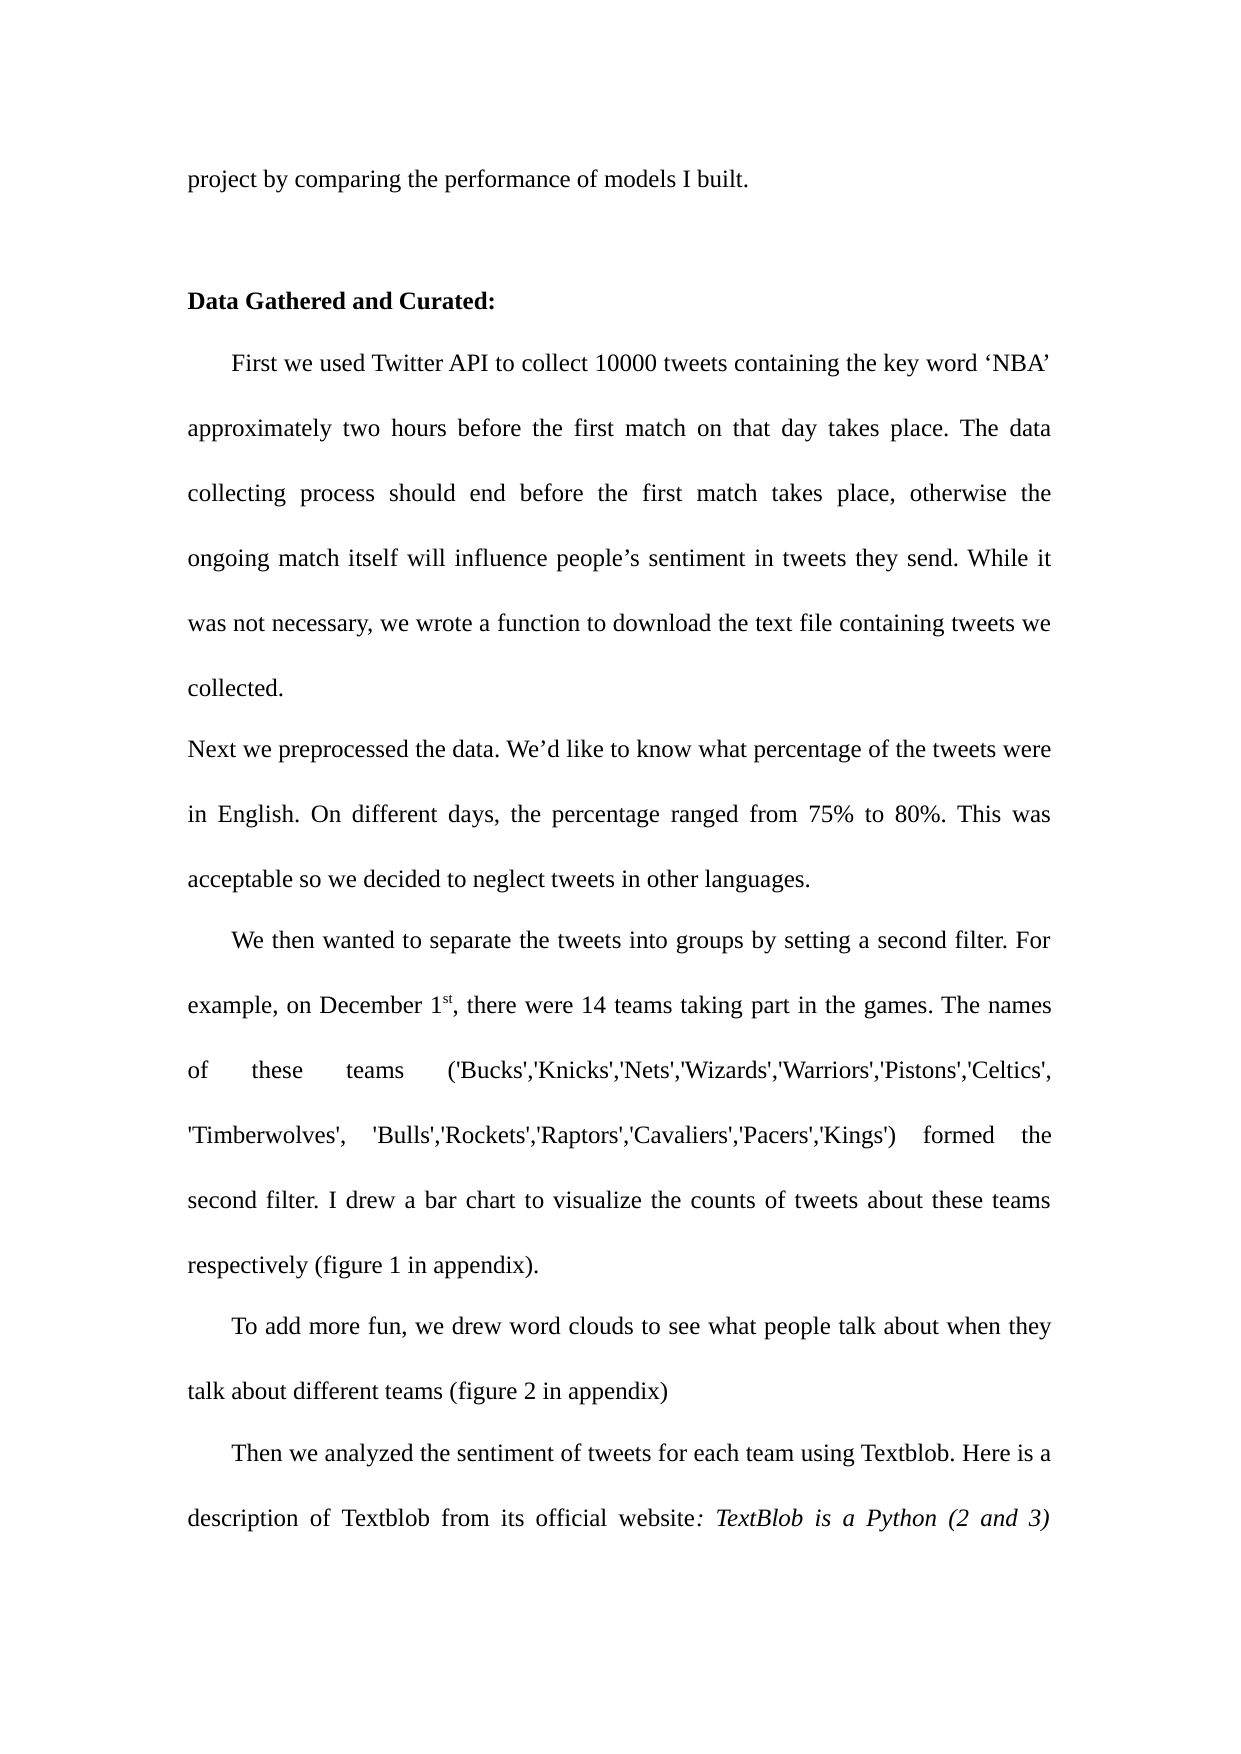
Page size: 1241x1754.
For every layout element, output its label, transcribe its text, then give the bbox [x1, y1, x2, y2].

text To add more fun, we drew word clouds to see what people talk about when they talk about different teams (figure 2 in appendix) [187, 1309, 1053, 1407]
text First we used Twitter API to collect 10000 tweets containing the key word ‘NBA’ approximately two hours before the first match on that day takes place. The data collecting process should end before the first match takes place, otherwise the ongoing match itself will influence people’s sentiment in tweets they send. While it was not necessary, we wrote a function to download the text file containing tweets we collected. [187, 346, 1053, 703]
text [187, 1436, 1053, 1533]
text Data Gathered and Curated: [187, 284, 1053, 317]
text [187, 162, 1053, 194]
text We then wanted to separate the tweets into groups by setting a second filter. For example, on December 1st, there were 14 teams taking part in the games. The names of these teams ('Bucks','Knicks','Nets','Wizards','Warriors','Pistons','Celtics', 'Timberwolves', 'Bulls','Rockets','Raptors','Cavaliers','Pacers','Kings') formed the second filter. I drew a bar chart to visualize the counts of tweets about these teams respectively (figure 1 in appendix). [187, 923, 1053, 1281]
text Next we preprocessed the data. We’d like to know what percentage of the tweets were in English. On different days, the percentage ranged from 75% to 80%. This was acceptable so we decided to neglect tweets in other languages. [187, 732, 1053, 894]
